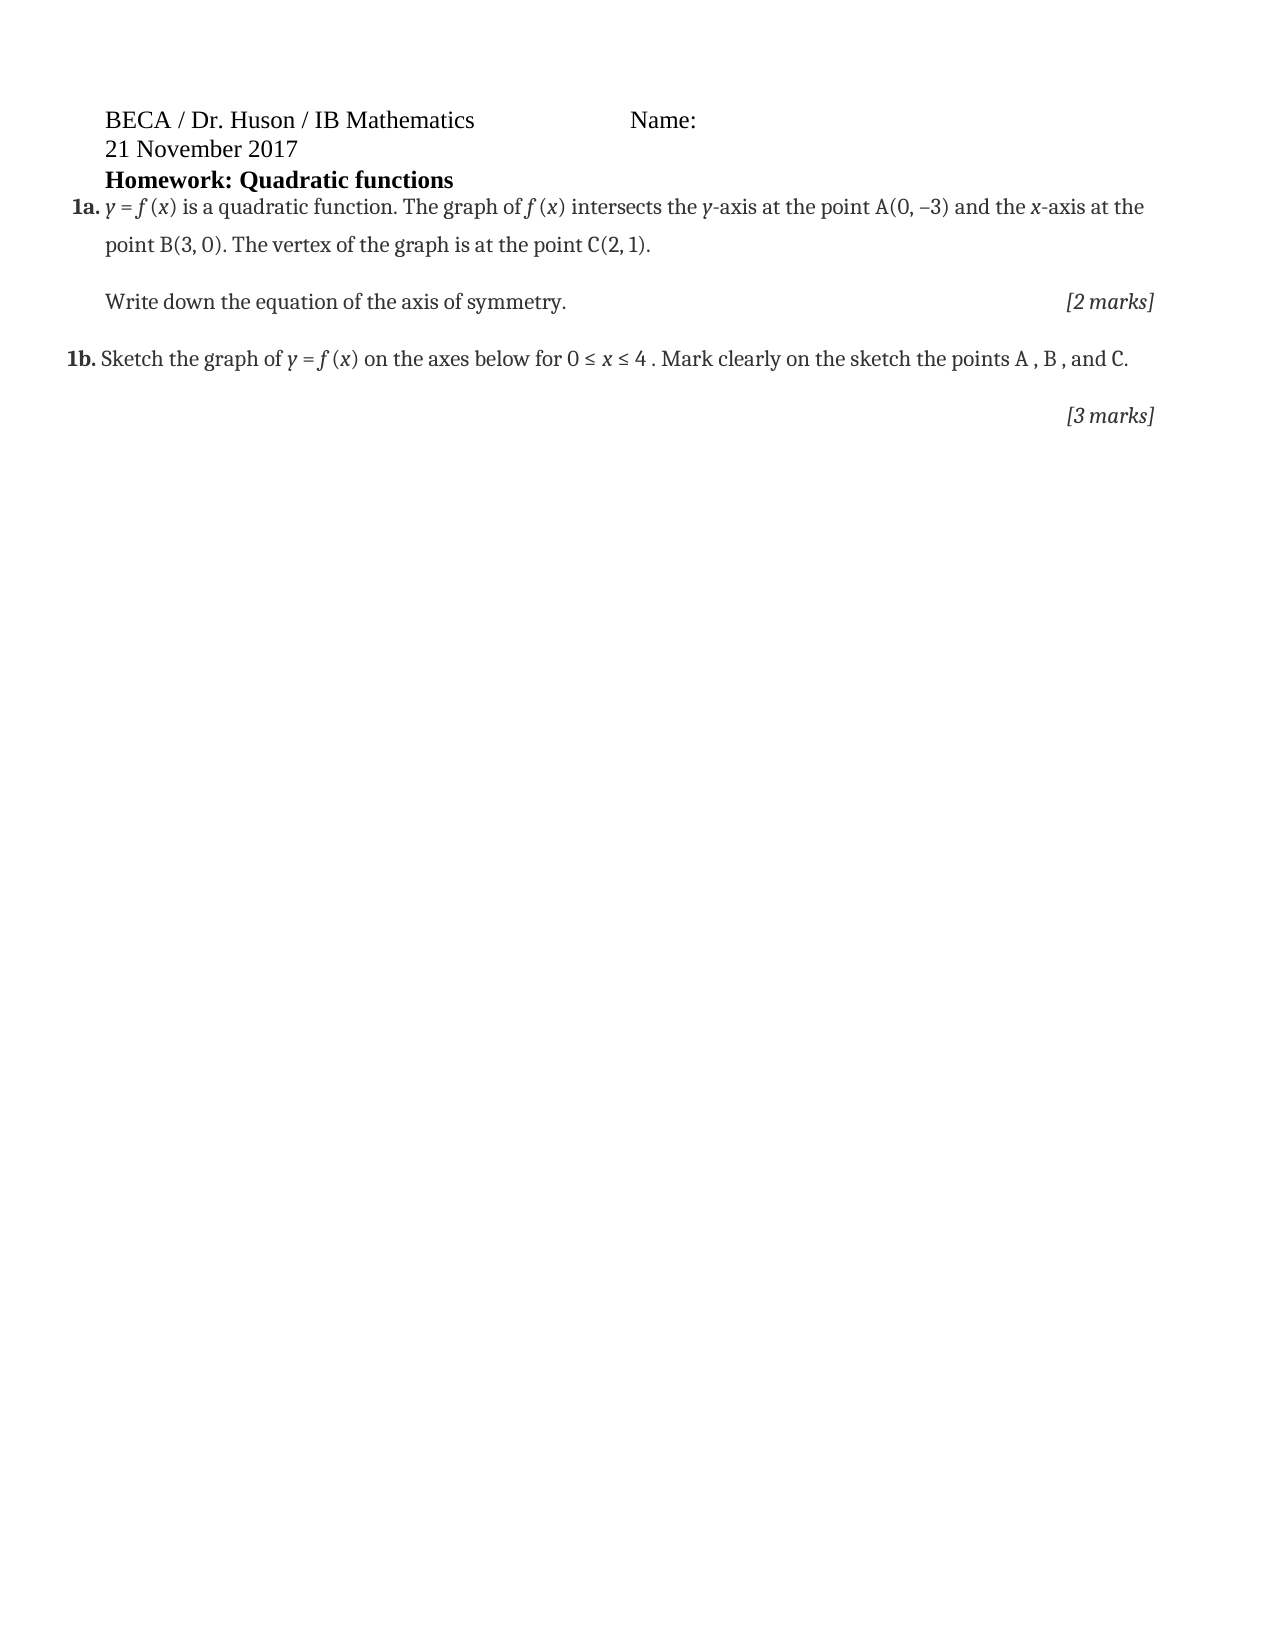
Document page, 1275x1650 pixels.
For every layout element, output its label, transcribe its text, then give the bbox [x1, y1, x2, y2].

text 1b. Sketch the graph of y = f (x) on the axes below for 0 ≤ x ≤ 4 . Mark clearly on the sketch the points A , B , and C. [67, 346, 1170, 372]
text 1a. y = f (x) is a quadratic function. The graph of f (x) intersects the y-axis at the point A(0, –3) and the x-axis at the point B(3, 0). The vertex of the graph is at the point C(2, 1). [67, 194, 1170, 258]
text Write down the equation of the axis of symmetry. [2 marks] [67, 289, 1170, 315]
text Homework: Quadratic functions [105, 165, 1170, 194]
text [3 marks] [105, 402, 1170, 429]
